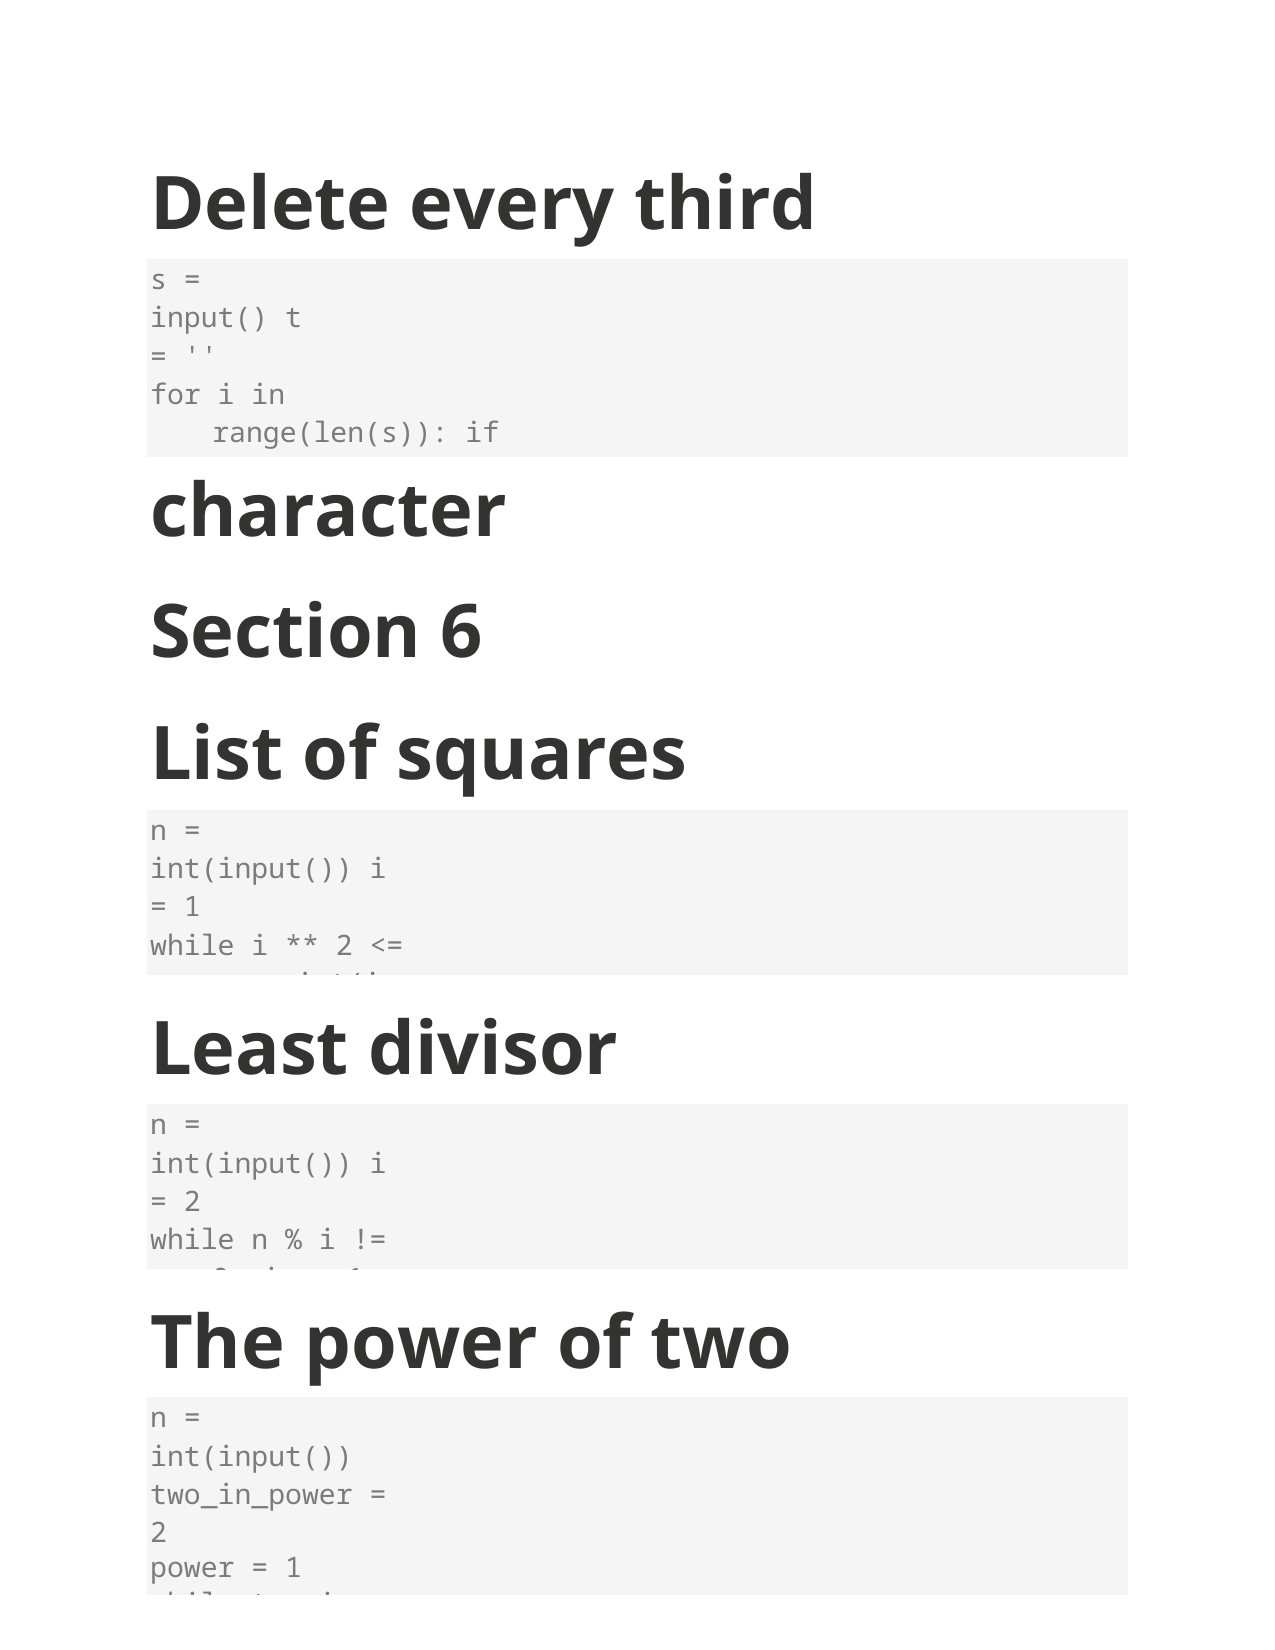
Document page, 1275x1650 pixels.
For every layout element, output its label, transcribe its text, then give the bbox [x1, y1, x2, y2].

text Section 6 [150, 578, 1139, 679]
text The power of two [150, 1290, 1139, 1391]
text List of squares [150, 701, 1139, 801]
text Delete every third character [150, 150, 1139, 558]
text Least divisor [150, 995, 1139, 1096]
